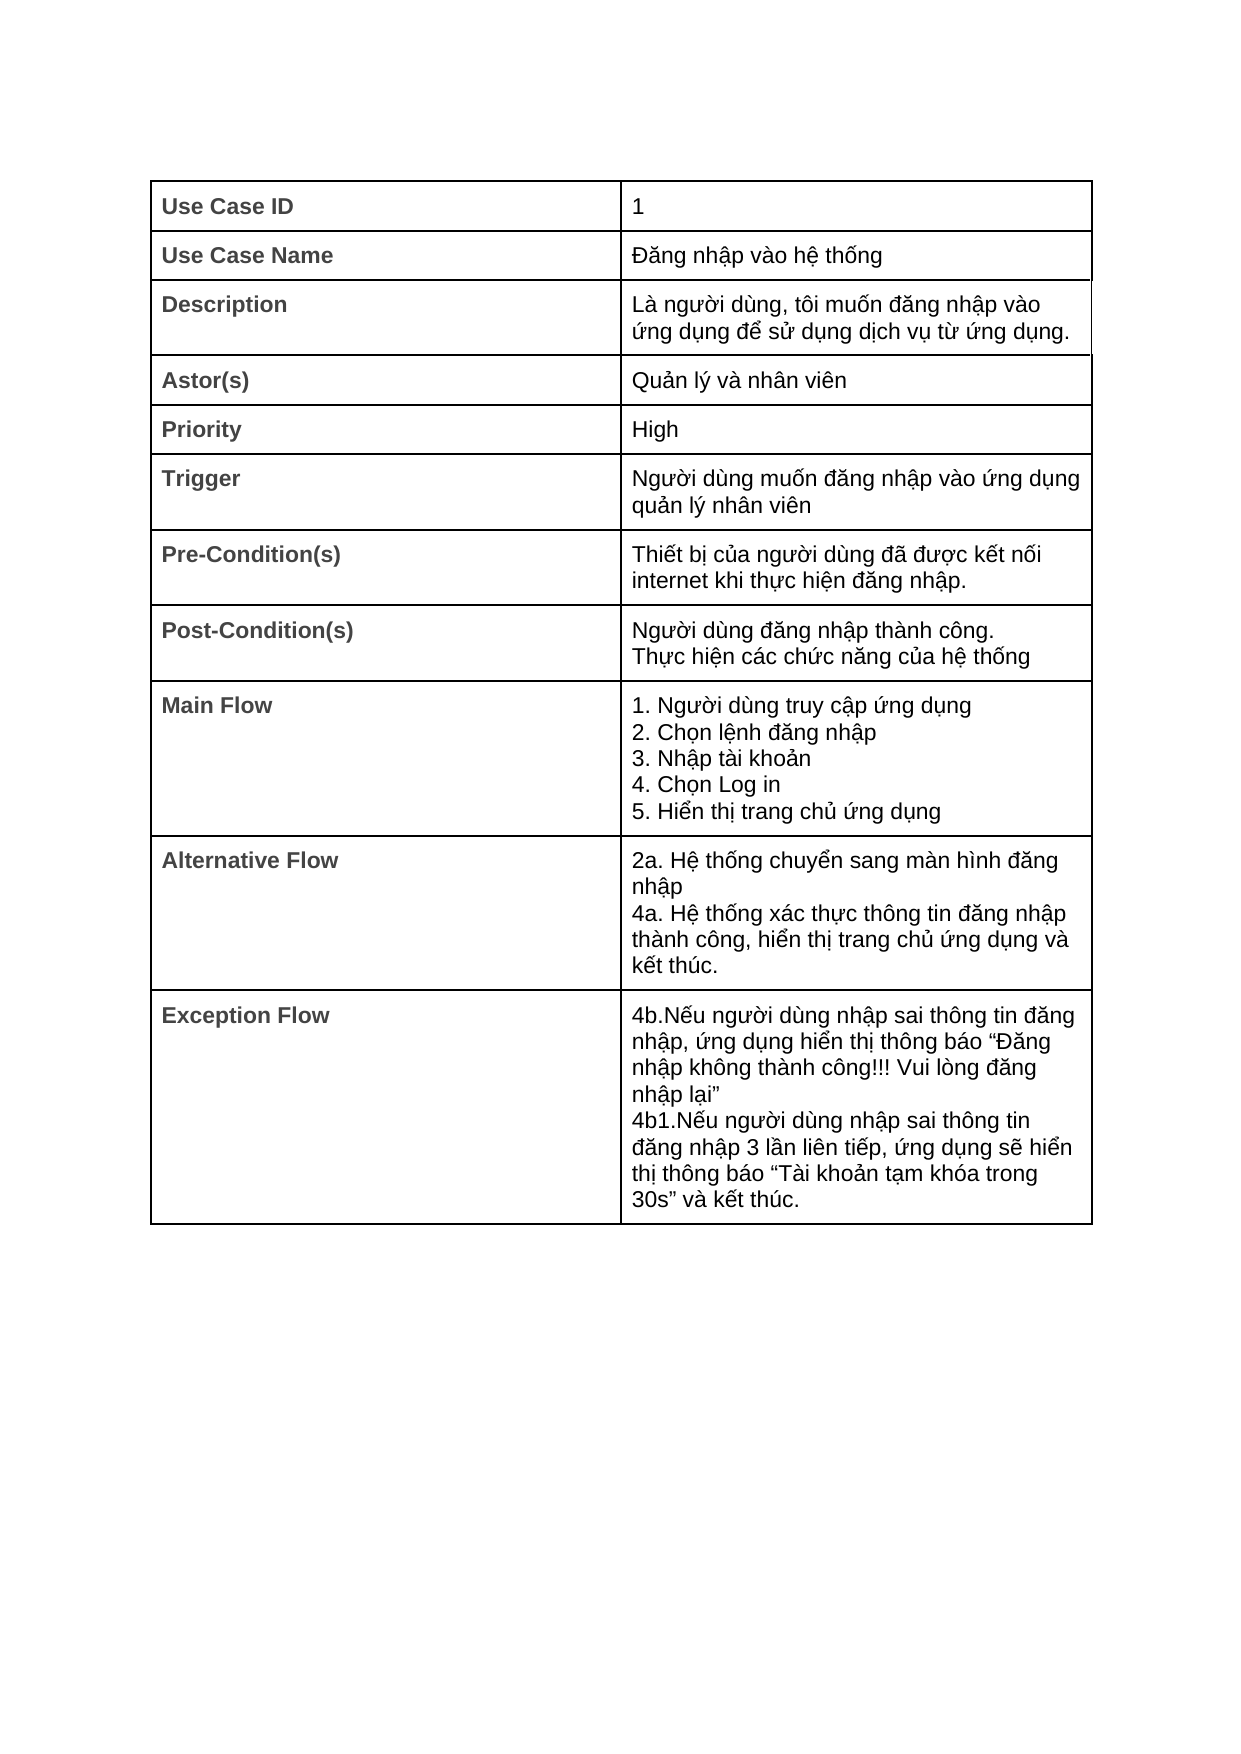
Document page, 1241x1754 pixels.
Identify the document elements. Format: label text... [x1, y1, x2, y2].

table_cell Trigger [152, 455, 620, 528]
table_header 1 [622, 182, 1091, 229]
table_cell Astor(s) [152, 356, 620, 404]
table_cell Đăng nhập vào hệ thống [622, 232, 1091, 279]
table_cell High [622, 406, 1091, 453]
table_cell Thiết bị của người dùng đã được kết nối internet khi thực hiện đăng nhập. [622, 531, 1091, 604]
table_cell Người dùng đăng nhập thành công. Thực hiện các chức năng của hệ thống [622, 606, 1091, 680]
table_header Use Case ID [152, 182, 620, 229]
table_cell Quản lý và nhân viên [622, 354, 1091, 404]
table_cell Post-Condition(s) [152, 606, 620, 680]
table_cell Use Case Name [152, 232, 620, 279]
table_cell Main Flow [152, 682, 620, 834]
table_cell Priority [152, 406, 620, 453]
table_cell Người dùng muốn đăng nhập vào ứng dụng quản lý nhân viên [622, 455, 1091, 528]
table_cell 2a. Hệ thống chuyển sang màn hình đăng nhập 4a. Hệ thống xác thực thông tin đăng nhập thành công, hiển thị trang chủ ứng dụng và kết thúc. [622, 837, 1091, 989]
table_cell Pre-Condition(s) [152, 531, 620, 604]
table_cell Là người dùng, tôi muốn đăng nhập vào ứng dụng để sử dụng dịch vụ từ ứng dụng. [622, 279, 1091, 354]
table_cell 4b.Nếu người dùng nhập sai thông tin đăng nhập, ứng dụng hiển thị thông báo “Đăng nhập không thành công!!! Vui lòng đăng nhập lại” 4b1.Nếu người dùng nhập sai thông tin đăng nhập 3 lần liên tiếp, ứng dụng sẽ hiển thị thông báo “Tài khoản tạm khóa trong 30s” và kết thúc. [622, 991, 1091, 1223]
table_cell Alternative Flow [152, 837, 620, 989]
table_cell Exception Flow [152, 991, 620, 1223]
table_cell Description [152, 281, 620, 354]
table_cell 1. Người dùng truy cập ứng dụng 2. Chọn lệnh đăng nhập 3. Nhập tài khoản 4. Chọn Log in 5. Hiển thị trang chủ ứng dụng [622, 682, 1091, 834]
